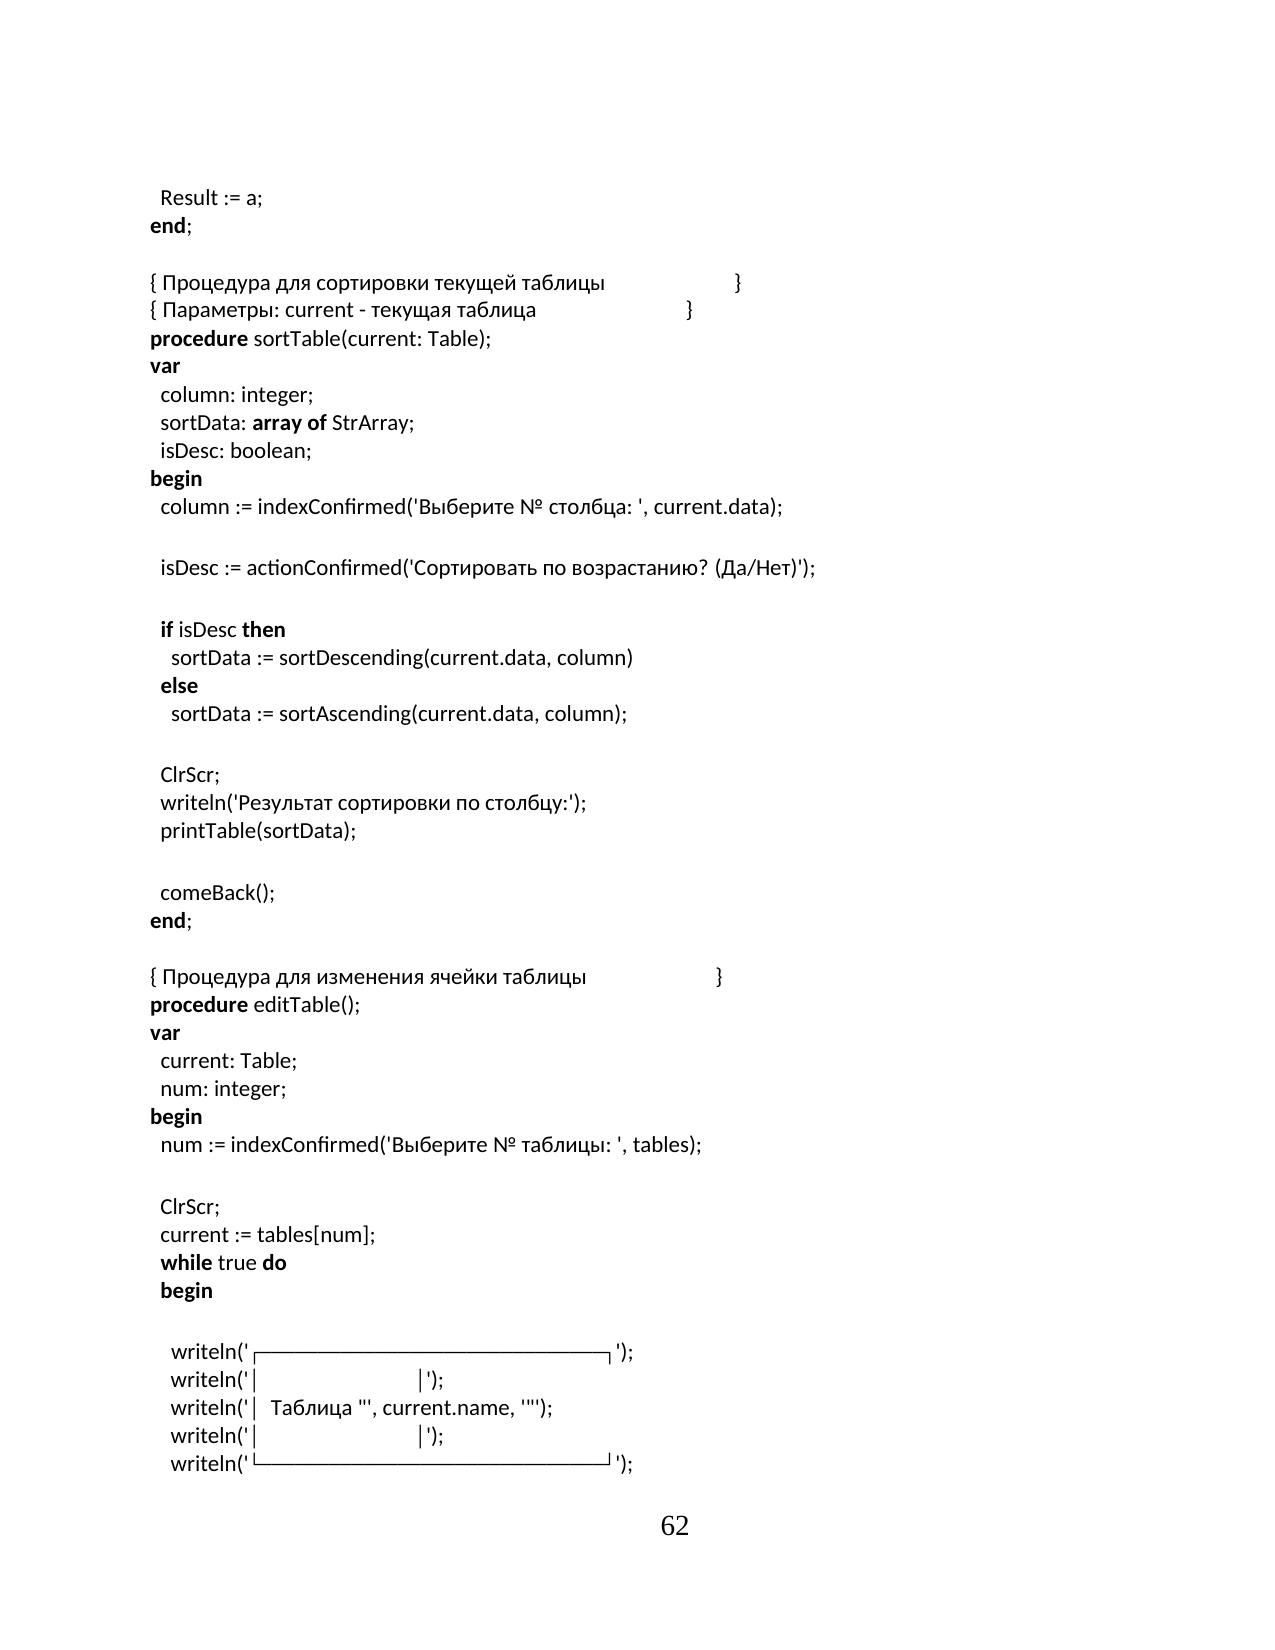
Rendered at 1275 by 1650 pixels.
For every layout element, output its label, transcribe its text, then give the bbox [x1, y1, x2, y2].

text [150, 1337, 1125, 1366]
text Result := a; [150, 183, 1125, 212]
text begin [150, 1102, 1125, 1130]
text ClrScr; [150, 1192, 1125, 1220]
text comeBack(); [150, 878, 1125, 906]
text current := tables[num]; [150, 1220, 1125, 1248]
text writeln('│ Таблица "', current.name, '"'); [150, 1393, 1125, 1422]
text writeln('Результат сортировки по столбцу:'); [150, 788, 1125, 817]
text column := indexConfirmed('Выберите № столбца: ', current.data); [150, 492, 1125, 520]
text var [150, 352, 1125, 380]
text sortData := sortDescending(current.data, column) [150, 643, 1125, 671]
text current: Table; [150, 1046, 1125, 1074]
text var [150, 1018, 1125, 1046]
text if isDesc then [150, 615, 1125, 643]
text sortData := sortAscending(current.data, column); [150, 699, 1125, 727]
text begin [150, 464, 1125, 492]
text writeln('│ │'); [150, 1366, 1125, 1393]
text procedure editTable(); [150, 990, 1125, 1018]
text end; [150, 212, 1125, 239]
text num := indexConfirmed('Выберите № таблицы: ', tables); [150, 1130, 1125, 1158]
text sortData: array of StrArray; [150, 408, 1125, 436]
text { Параметры: current - текущая таблица } [150, 296, 1125, 324]
text end; [150, 906, 1125, 934]
text isDesc := actionConfirmed('Сортировать по возрастанию? (Да/Нет)'); [150, 553, 1125, 581]
text { Процедура для сортировки текущей таблицы } [150, 268, 1125, 296]
text procedure sortTable(current: Table); [150, 324, 1125, 352]
text else [150, 671, 1125, 699]
text writeln('└──────────────────────────────┘'); [150, 1449, 1125, 1478]
text ClrScr; [150, 761, 1125, 788]
text column: integer; [150, 380, 1125, 408]
text begin [150, 1276, 1125, 1304]
text printTable(sortData); [150, 817, 1125, 844]
text writeln('│ │'); [150, 1422, 1125, 1449]
text num: integer; [150, 1074, 1125, 1102]
text isDesc: boolean; [150, 436, 1125, 464]
text { Процедура для изменения ячейки таблицы } [150, 962, 1125, 990]
text while true do [150, 1248, 1125, 1276]
